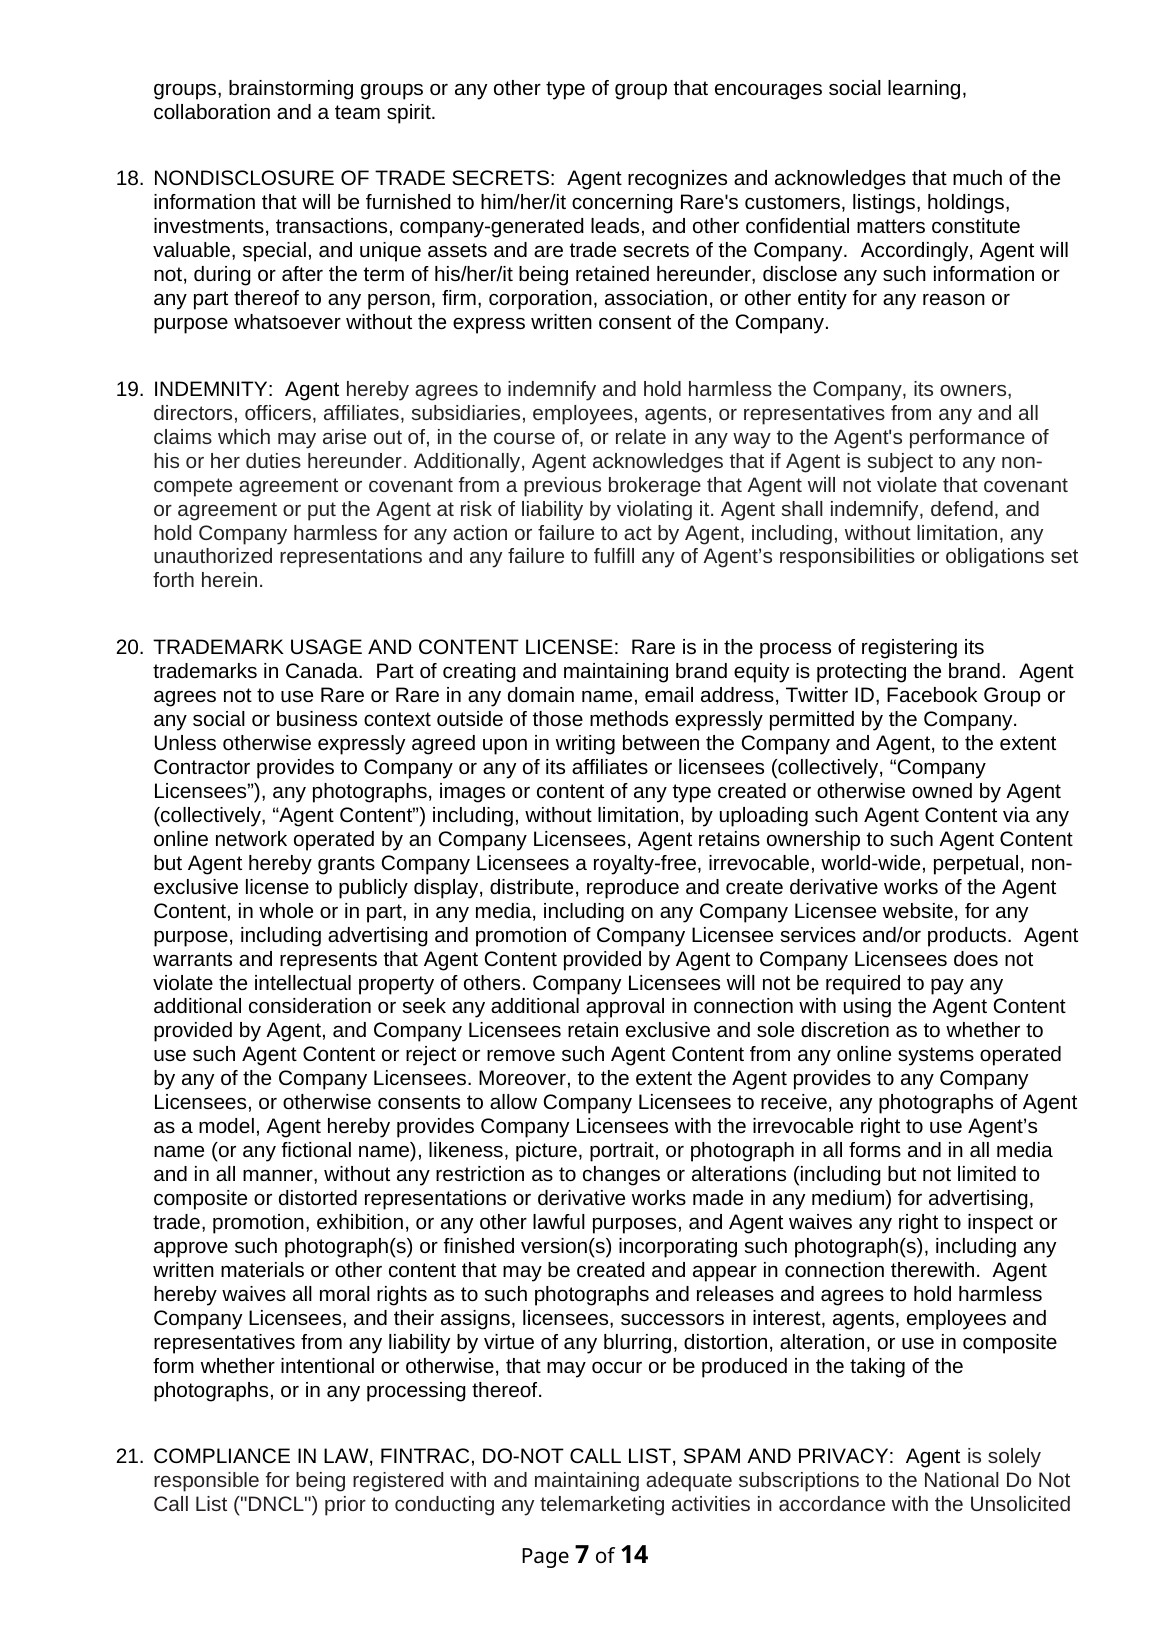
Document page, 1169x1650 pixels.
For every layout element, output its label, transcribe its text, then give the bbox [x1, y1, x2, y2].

list INDEMNITY: Agent hereby agrees to indemnify and hold harmless the Company, its owners, directors, officers, affiliates, subsidiaries, employees, agents, or representatives from any and all claims which may arise out of, in the course of, or relate in any way to the Agent's performance of his or her duties hereunder. Additionally, Agent acknowledges that if Agent is subject to any non-compete agreement or covenant from a previous brokerage that Agent will not violate that covenant or agreement or put the Agent at risk of liability by violating it. Agent shall indemnify, defend, and hold Company harmless for any action or failure to act by Agent, including, without limitation, any unauthorized representations and any failure to fulfill any of Agent’s responsibilities or obligations set forth herein. [116, 377, 1081, 592]
list NONDISCLOSURE OF TRADE SECRETS: Agent recognizes and acknowledges that much of the information that will be furnished to him/her/it concerning Rare's customers, listings, holdings, investments, transactions, company-generated leads, and other confidential matters constitute valuable, special, and unique assets and are trade secrets of the Company. Accordingly, Agent will not, during or after the term of his/her/it being retained hereunder, disclose any such information or any part thereof to any person, firm, corporation, association, or other entity for any reason or purpose whatsoever without the express written consent of the Company. [116, 166, 1081, 334]
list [116, 76, 1081, 123]
list TRADEMARK USAGE AND CONTENT LICENSE: Rare is in the process of registering its trademarks in Canada. Part of creating and maintaining brand equity is protecting the brand. Agent agrees not to use Rare or Rare in any domain name, email address, Twitter ID, Facebook Group or any social or business context outside of those methods expressly permitted by the Company. Unless otherwise expressly agreed upon in writing between the Company and Agent, to the extent Contractor provides to Company or any of its affiliates or licensees (collectively, “Company Licensees”), any photographs, images or content of any type created or otherwise owned by Agent (collectively, “Agent Content”) including, without limitation, by uploading such Agent Content via any online network operated by an Company Licensees, Agent retains ownership to such Agent Content but Agent hereby grants Company Licensees a royalty-free, irrevocable, world-wide, perpetual, non-exclusive license to publicly display, distribute, reproduce and create derivative works of the Agent Content, in whole or in part, in any media, including on any Company Licensee website, for any purpose, including advertising and promotion of Company Licensee services and/or products. Agent warrants and represents that Agent Content provided by Agent to Company Licensees does not violate the intellectual property of others. Company Licensees will not be required to pay any additional consideration or seek any additional approval in connection with using the Agent Content provided by Agent, and Company Licensees retain exclusive and sole discretion as to whether to use such Agent Content or reject or remove such Agent Content from any online systems operated by any of the Company Licensees. Moreover, to the extent the Agent provides to any Company Licensees, or otherwise consents to allow Company Licensees to receive, any photographs of Agent as a model, Agent hereby provides Company Licensees with the irrevocable right to use Agent’s name (or any fictional name), likeness, picture, portrait, or photograph in all forms and in all media and in all manner, without any restriction as to changes or alterations (including but not limited to composite or distorted representations or derivative works made in any medium) for advertising, trade, promotion, exhibition, or any other lawful purposes, and Agent waives any right to inspect or approve such photograph(s) or finished version(s) incorporating such photograph(s), including any written materials or other content that may be created and appear in connection therewith. Agent hereby waives all moral rights as to such photographs and releases and agrees to hold harmless Company Licensees, and their assigns, licensees, successors in interest, agents, employees and representatives from any liability by virtue of any blurring, distortion, alteration, or use in composite form whether intentional or otherwise, that may occur or be produced in the taking of the photographs, or in any processing thereof. [116, 635, 1081, 1402]
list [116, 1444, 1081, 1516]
